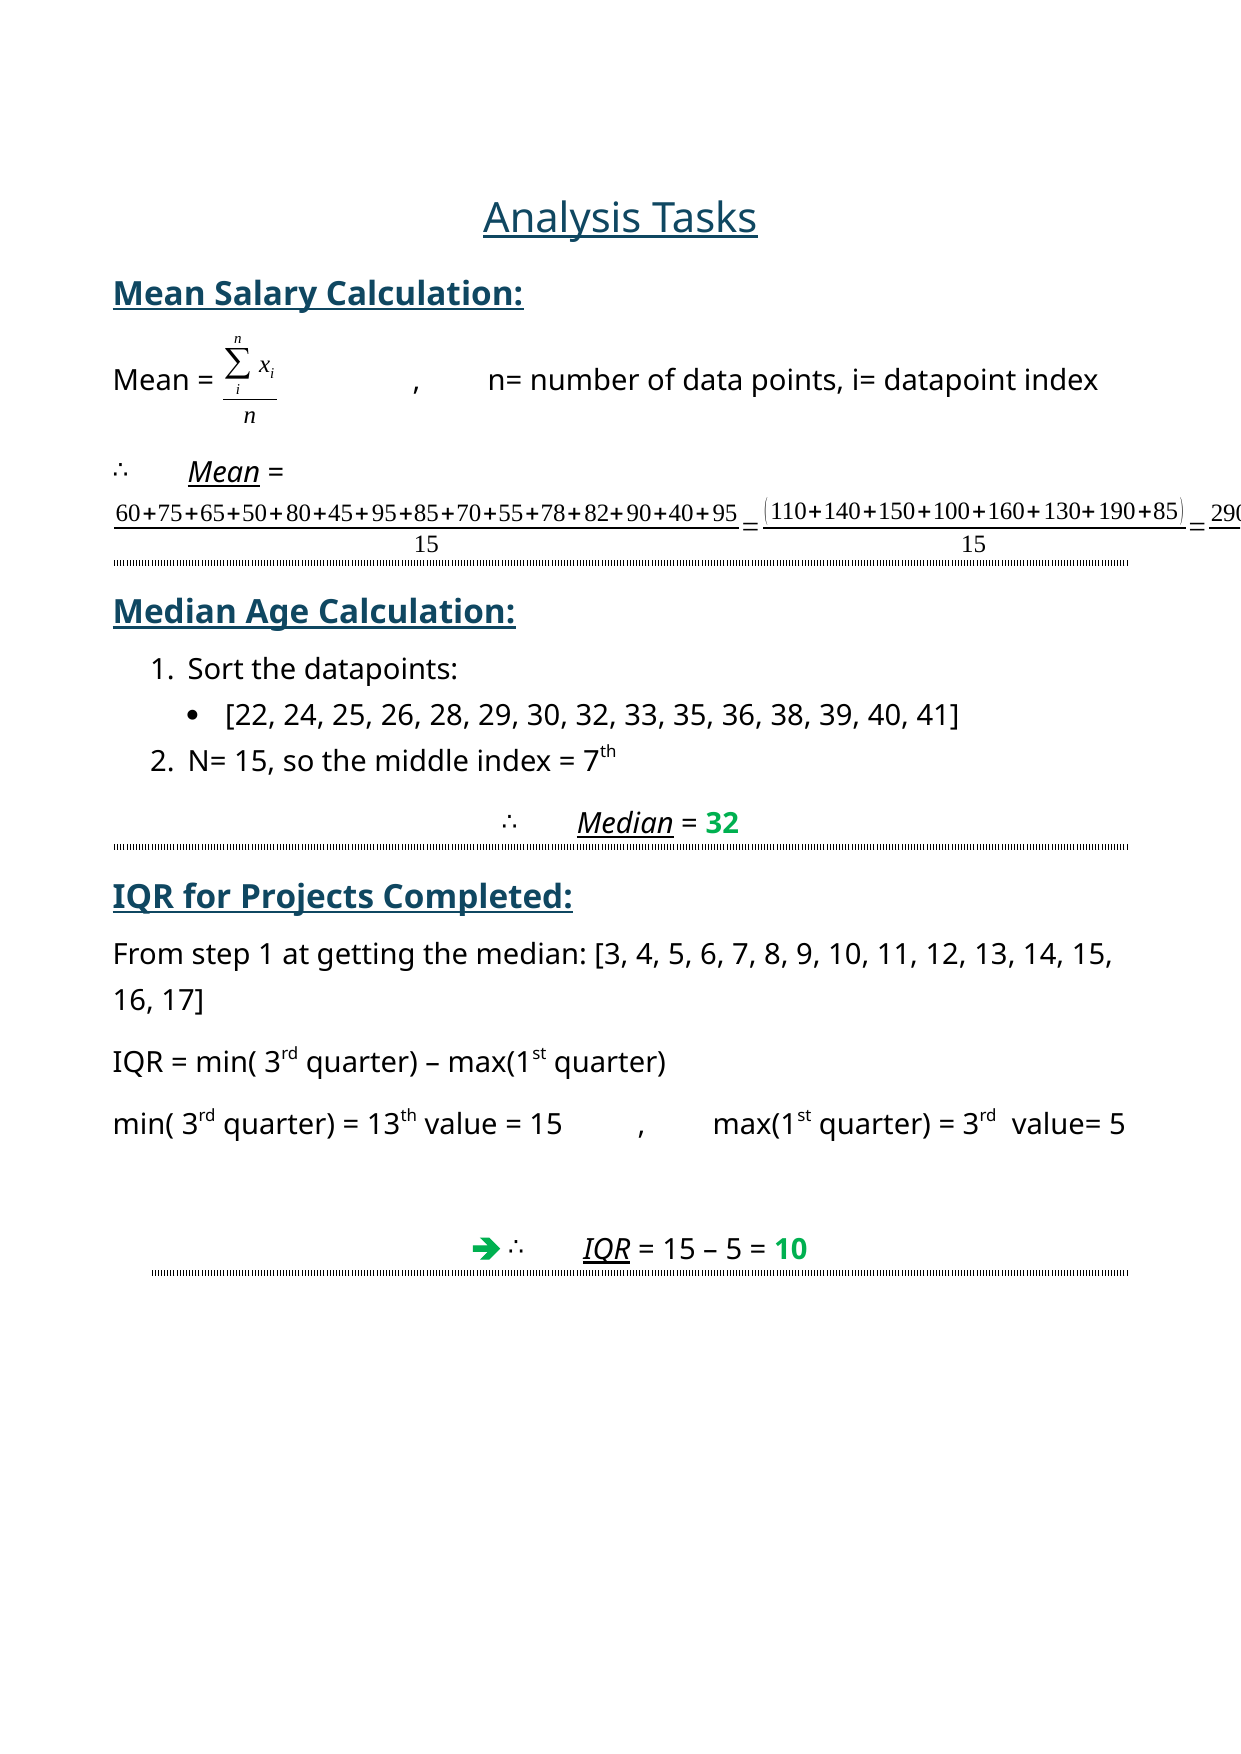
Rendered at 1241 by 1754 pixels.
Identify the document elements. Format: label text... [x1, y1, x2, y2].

subtitle Analysis Tasks [112, 187, 1128, 244]
text Mean = , n= number of data points, i= datapoint index [112, 330, 1128, 428]
list Sort the datapoints: [150, 648, 1128, 688]
text From step 1 at getting the median: [3, 4, 5, 6, 7, 8, 9, 10, 11, 12, 13, 14, 15, 16, 17] [112, 933, 1128, 1018]
subtitle Median Age Calculation: [112, 588, 1128, 633]
subtitle Mean Salary Calculation: [112, 269, 1128, 315]
list IQR = 15 – 5 = 10 [150, 1228, 1128, 1276]
subtitle IQR for Projects Completed: [112, 873, 1128, 918]
text Median = 32 [112, 802, 1128, 850]
text Mean = [112, 451, 1128, 566]
list N= 15, so the middle index = 7th [150, 740, 1128, 779]
text min( 3rd quarter) = 13th value = 15 , max(1st quarter) = 3rd value= 5 [112, 1103, 1128, 1143]
text IQR = min( 3rd quarter) – max(1st quarter) [112, 1041, 1128, 1081]
list [22, 24, 25, 26, 28, 29, 30, 32, 33, 35, 36, 38, 39, 40, 41] [187, 694, 1128, 734]
